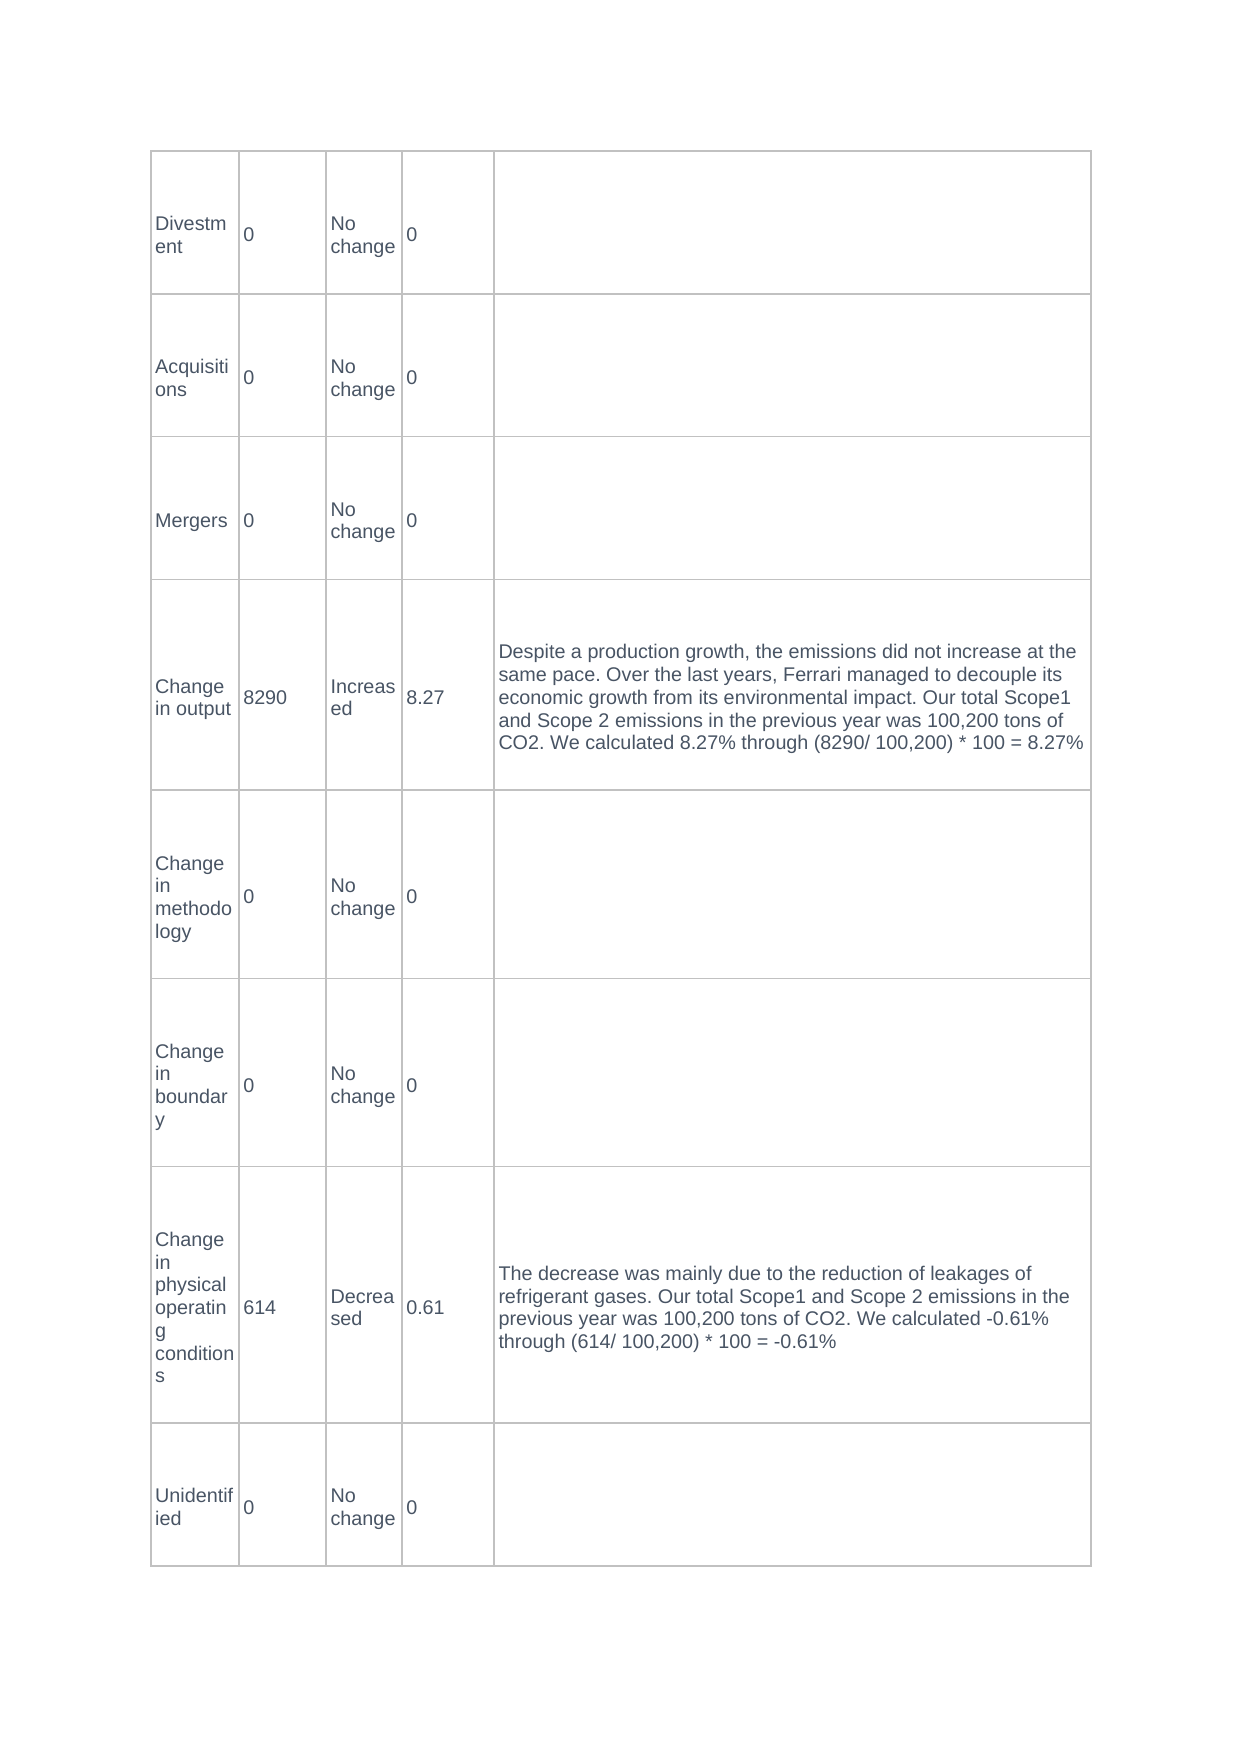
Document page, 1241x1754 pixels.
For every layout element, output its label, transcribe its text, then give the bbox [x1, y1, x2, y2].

table_cell Change in physical operating conditions [152, 1167, 238, 1422]
table_cell 0 [403, 437, 493, 578]
table_cell No change [327, 1424, 401, 1565]
table_cell [495, 791, 1090, 978]
table_cell Acquisitions [152, 295, 238, 436]
table_cell 614 [240, 1167, 325, 1422]
table_cell [495, 1424, 1090, 1565]
table_cell Divestment [152, 152, 238, 293]
table_cell Decreased [327, 1167, 401, 1422]
table_cell Change in boundary [152, 979, 238, 1166]
table_cell 0 [240, 437, 325, 578]
table_cell Mergers [152, 437, 238, 578]
table_cell 0 [240, 791, 325, 978]
table_cell The decrease was mainly due to the reduction of leakages of refrigerant gases. Our total Scope1 and Scope 2 emissions in the previous year was 100,200 tons of CO2. We calculated -0.61% through (614/ 100,200) * 100 = -0.61% [495, 1167, 1090, 1422]
table_cell Increased [327, 580, 401, 789]
table_cell No change [327, 437, 401, 578]
table_cell 0 [240, 295, 325, 436]
table_cell [495, 152, 1090, 293]
table_cell 0 [240, 979, 325, 1166]
table_cell 0 [403, 1424, 493, 1565]
table_cell [495, 437, 1090, 578]
table_cell Despite a production growth, the emissions did not increase at the same pace. Over the last years, Ferrari managed to decouple its economic growth from its environmental impact. Our total Scope1 and Scope 2 emissions in the previous year was 100,200 tons of CO2. We calculated 8.27% through (8290/ 100,200) * 100 = 8.27% [495, 580, 1090, 789]
table_cell [495, 979, 1090, 1166]
table_cell No change [327, 295, 401, 436]
table_cell No change [327, 152, 401, 293]
table_cell Change in methodology [152, 791, 238, 978]
table_cell Unidentified [152, 1424, 238, 1565]
table_cell 0 [240, 1424, 325, 1565]
table_cell Change in output [152, 580, 238, 789]
table_cell 0 [403, 979, 493, 1166]
table_cell [495, 295, 1090, 436]
table_cell 0 [403, 295, 493, 436]
table_cell 0 [240, 152, 325, 293]
table_cell 0 [403, 152, 493, 293]
table_cell 0.61 [403, 1167, 493, 1422]
table_cell No change [327, 979, 401, 1166]
table_cell 8.27 [403, 580, 493, 789]
table_cell 0 [403, 791, 493, 978]
table_cell No change [327, 791, 401, 978]
table_cell 8290 [240, 580, 325, 789]
